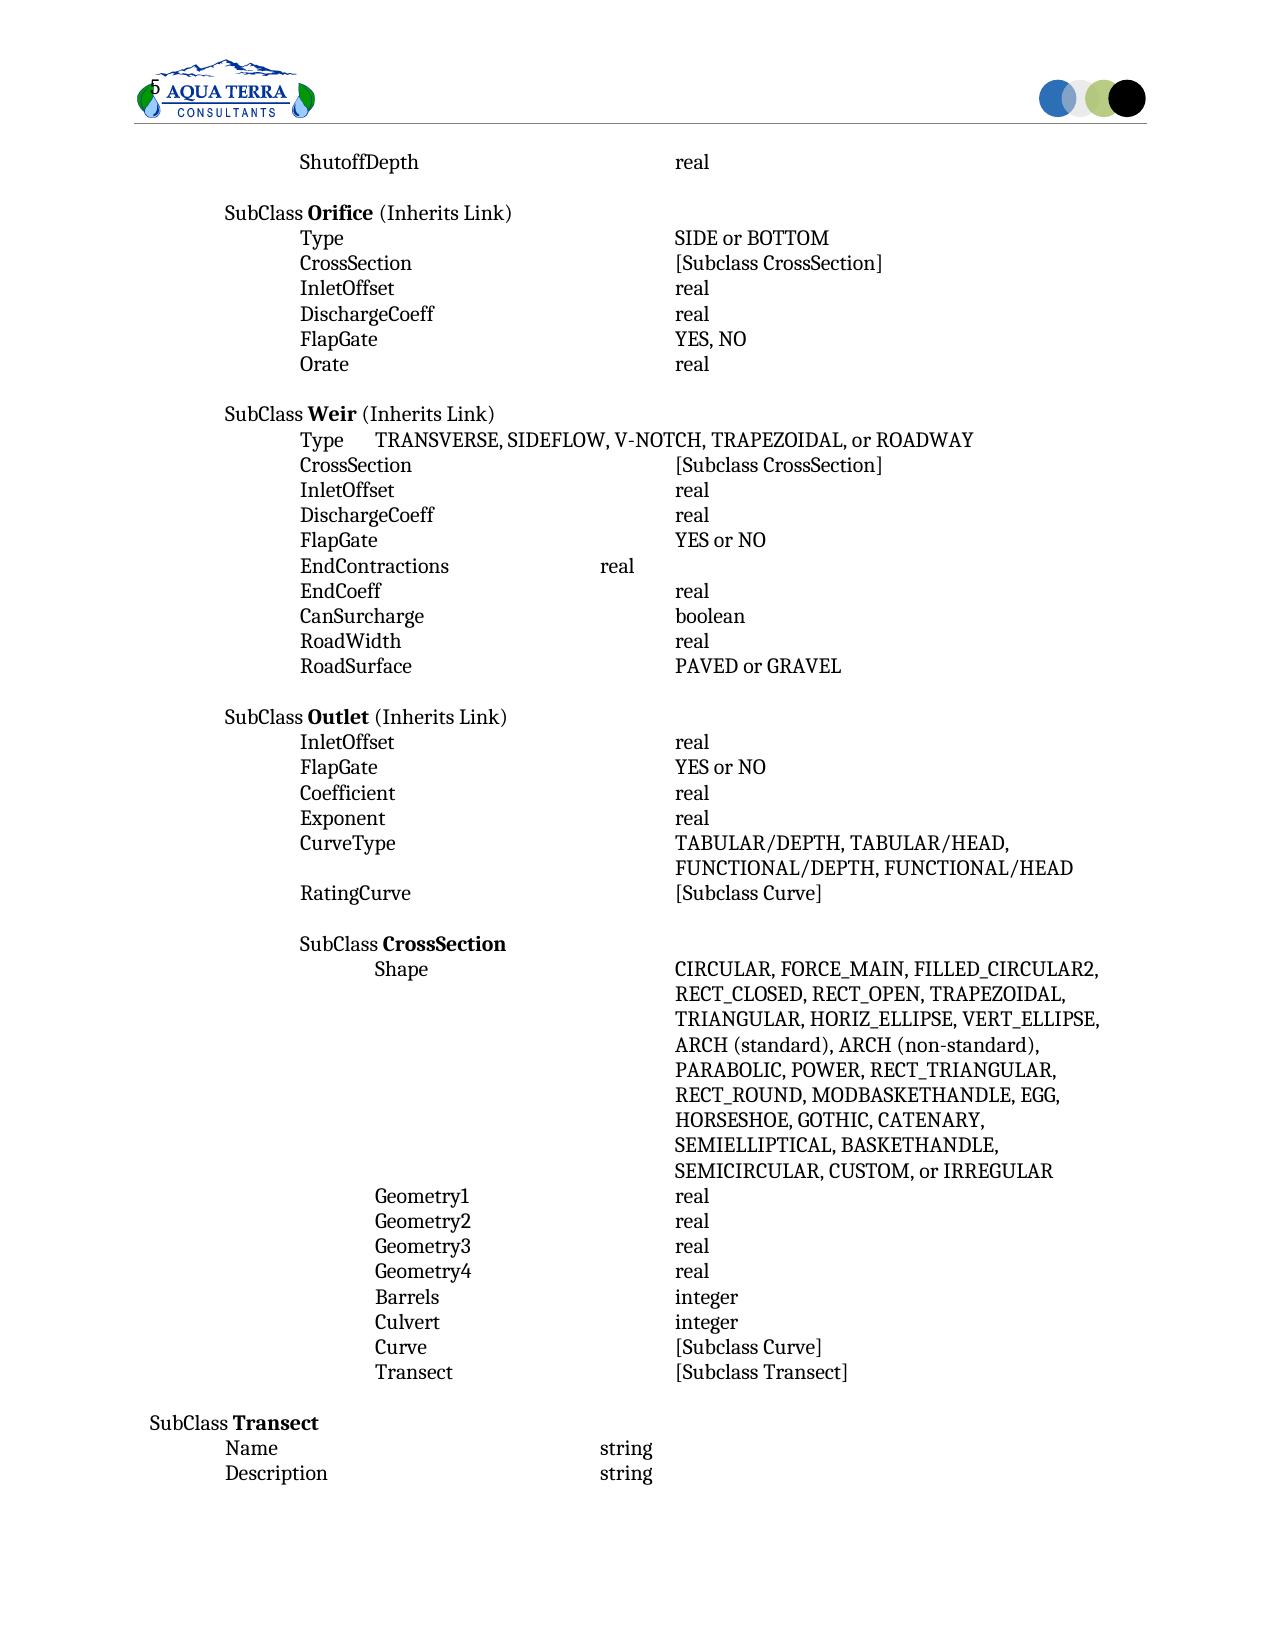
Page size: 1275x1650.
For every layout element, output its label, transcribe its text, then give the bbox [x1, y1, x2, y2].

text FlapGate YES or NO [225, 528, 1125, 553]
text CrossSection [Subclass CrossSection] [225, 251, 1125, 276]
text SubClass Transect [150, 1410, 1125, 1436]
text SubClass Orifice (Inherits Link) [150, 200, 1125, 226]
text SubClass CrossSection [225, 931, 1125, 957]
text Type TRANSVERSE, SIDEFLOW, V-NOTCH, TRAPEZOIDAL, or ROADWAY [225, 427, 1125, 452]
text Curve [Subclass Curve] [300, 1335, 1125, 1360]
text FlapGate YES or NO [225, 755, 1125, 780]
text CurveType TABULAR/DEPTH, TABULAR/HEAD, FUNCTIONAL/DEPTH, FUNCTIONAL/HEAD [300, 831, 1125, 881]
text Type SIDE or BOTTOM [225, 226, 1125, 251]
text FlapGate YES, NO [225, 326, 1125, 352]
text Geometry3 real [300, 1234, 1125, 1259]
text Exponent real [225, 805, 1125, 831]
text Barrels integer [300, 1284, 1125, 1309]
text Name string [150, 1436, 1125, 1461]
text Orate real [225, 352, 1125, 377]
text ShutoffDepth real [225, 150, 1125, 175]
text RoadWidth real [225, 629, 1125, 654]
text Culvert integer [300, 1309, 1125, 1335]
text CrossSection [Subclass CrossSection] [225, 452, 1125, 478]
text InletOffset real [225, 478, 1125, 503]
text InletOffset real [225, 276, 1125, 301]
text SubClass Weir (Inherits Link) [150, 402, 1125, 427]
text SubClass Outlet (Inherits Link) [150, 704, 1125, 730]
text CanSurcharge boolean [225, 604, 1125, 629]
picture [137, 59, 315, 118]
text InletOffset real [225, 730, 1125, 755]
text Geometry1 real [150, 1183, 1125, 1209]
text RatingCurve [Subclass Curve] [225, 881, 1125, 906]
text Shape CIRCULAR, FORCE_MAIN, FILLED_CIRCULAR2, RECT_CLOSED, RECT_OPEN, TRAPEZOIDAL, TRIANGULAR, HORIZ_ELLIPSE, VERT_ELLIPSE, ARCH (standard), ARCH (non-standard), PARABOLIC, POWER, RECT_TRIANGULAR, RECT_ROUND, MODBASKETHANDLE, EGG, HORSESHOE, GOTHIC, CATENARY, SEMIELLIPTICAL, BASKETHANDLE, SEMICIRCULAR, CUSTOM, or IRREGULAR [375, 957, 1125, 1183]
text RoadSurface PAVED or GRAVEL [225, 654, 1125, 679]
text Description string [150, 1461, 1125, 1486]
text Coefficient real [225, 780, 1125, 805]
text DischargeCoeff real [225, 301, 1125, 326]
text Geometry2 real [300, 1209, 1125, 1234]
text DischargeCoeff real [225, 503, 1125, 528]
text Geometry4 real [300, 1259, 1125, 1284]
text EndCoeff real [225, 578, 1125, 604]
text Transect [Subclass Transect] [300, 1360, 1125, 1385]
text EndContractions real [225, 553, 1125, 578]
